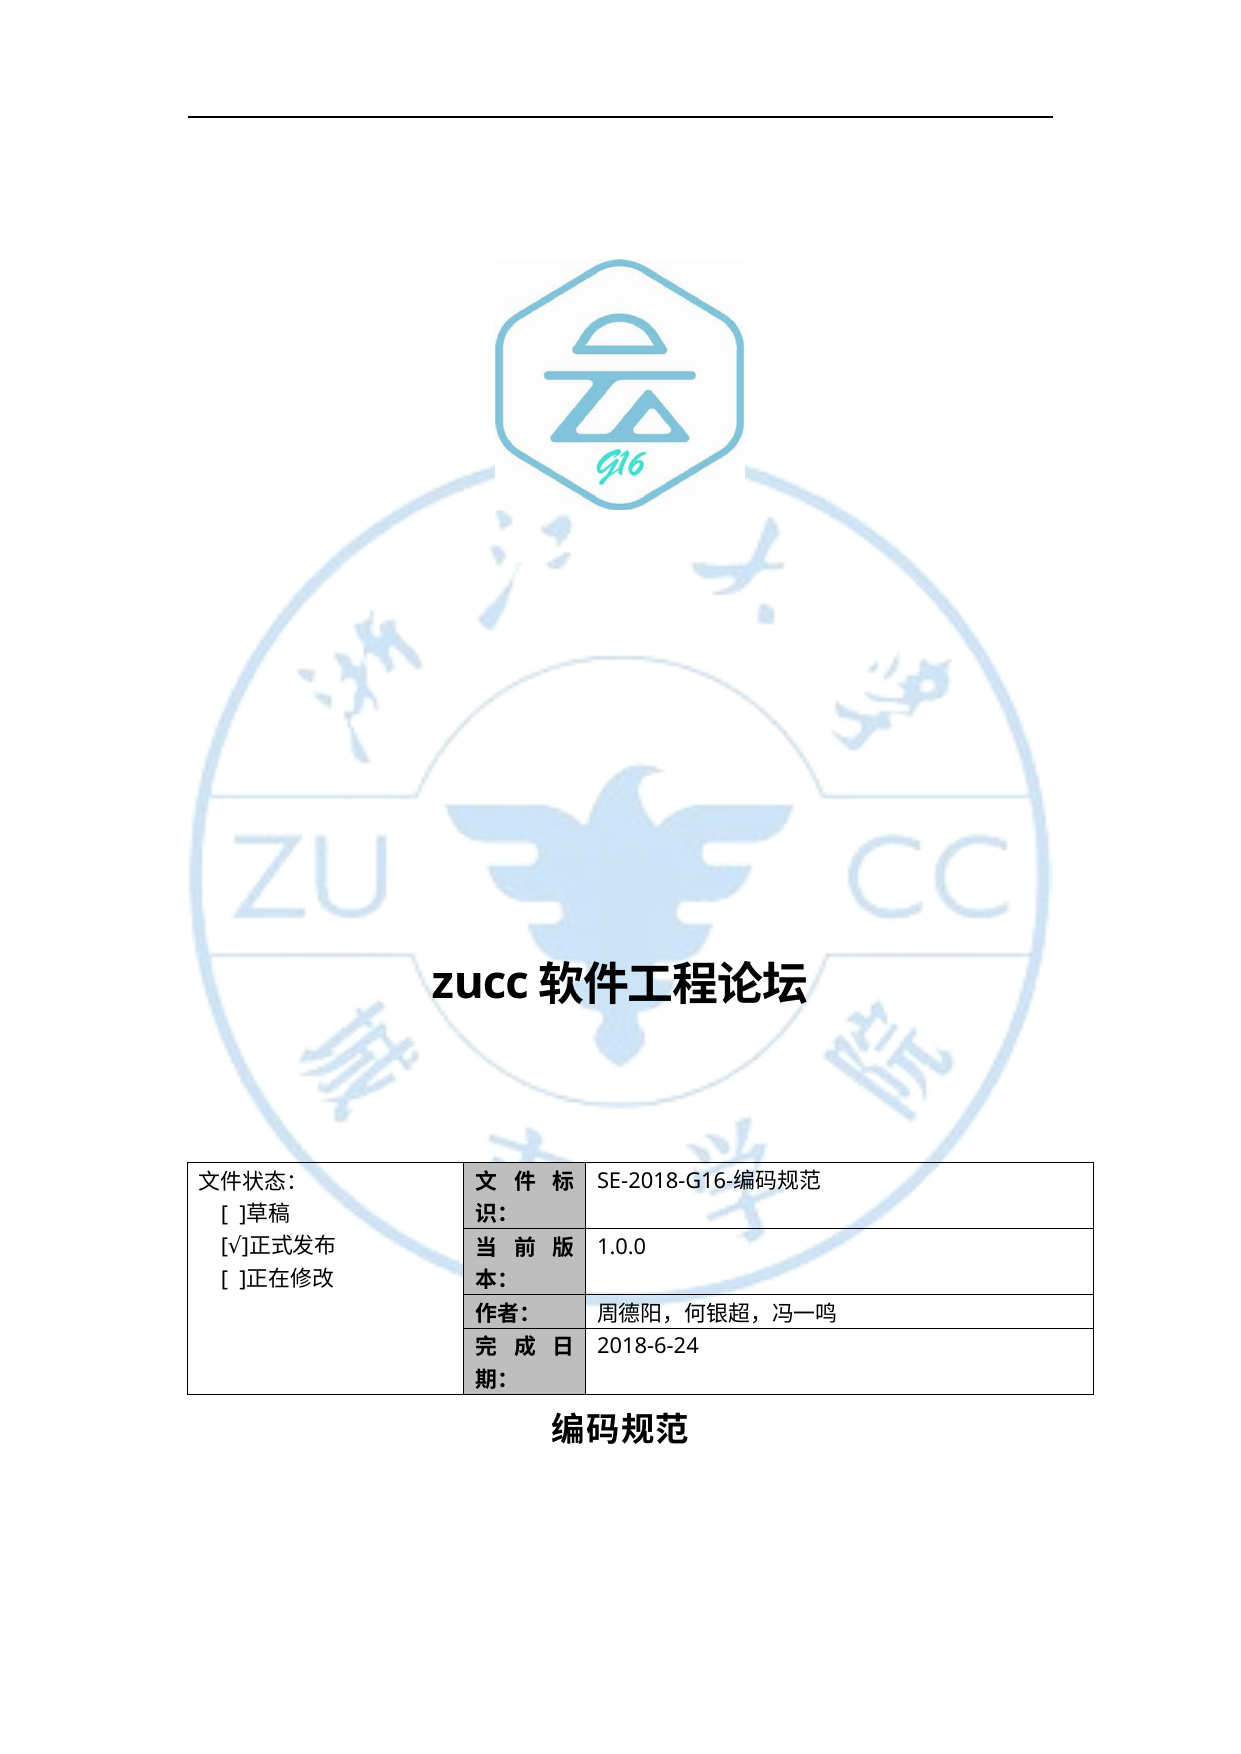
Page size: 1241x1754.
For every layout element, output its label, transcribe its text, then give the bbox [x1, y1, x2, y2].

table_cell 2018-6-24 [586, 1329, 1093, 1394]
table_header 文件状态： [ ]草稿 [√]正式发布 [ ]正在修改 [188, 1163, 463, 1394]
table_cell 周德阳，何银超，冯一鸣 [586, 1295, 1093, 1328]
table_header 文件标识： [464, 1163, 585, 1228]
table_header SE-2018-G16-编码规范 [586, 1163, 1093, 1228]
text zucc软件工程论坛 [187, 932, 1053, 1029]
list 编码规范 [187, 1395, 1053, 1460]
table_cell 完成日期： [464, 1329, 585, 1394]
table_cell 作者： [464, 1295, 585, 1328]
table_cell 当前版本： [464, 1229, 585, 1294]
table_cell 1.0.0 [586, 1229, 1093, 1294]
picture [495, 259, 745, 510]
